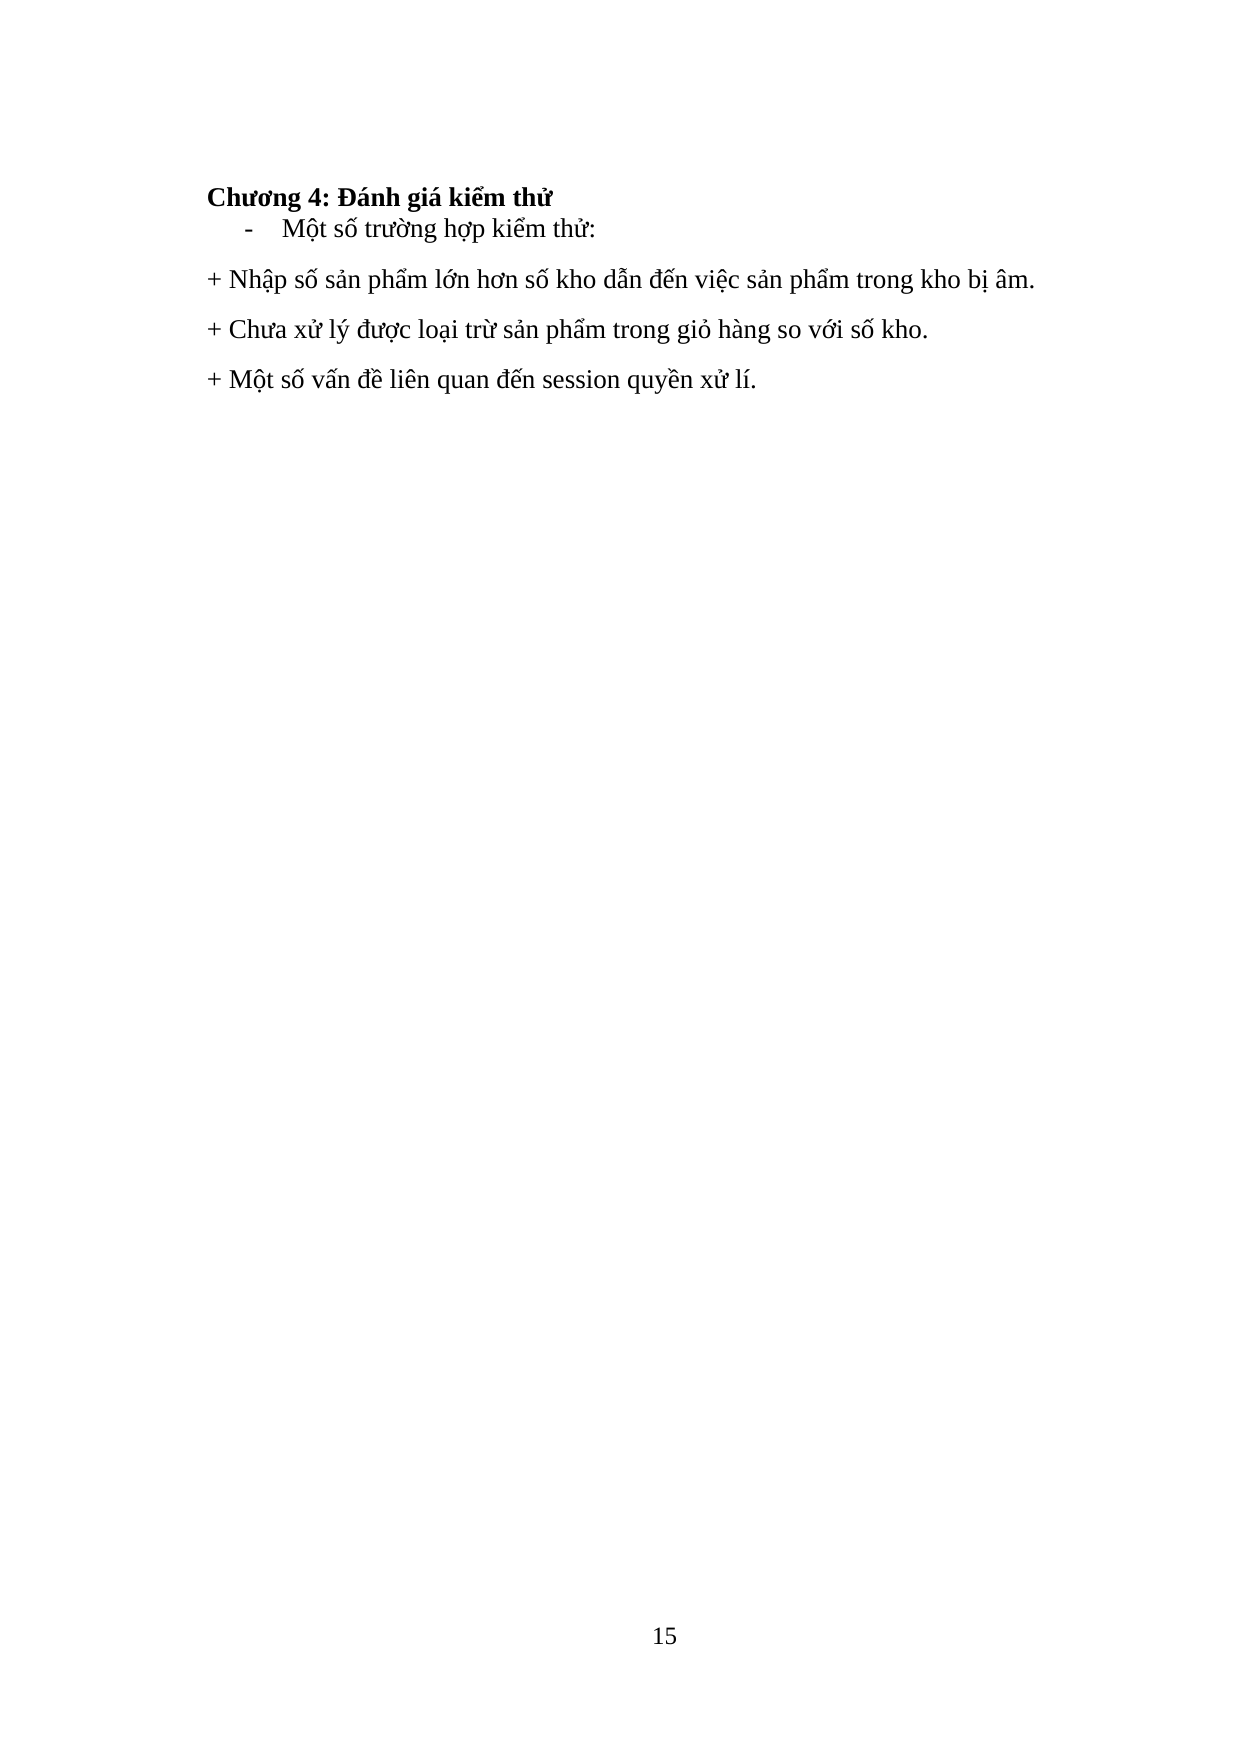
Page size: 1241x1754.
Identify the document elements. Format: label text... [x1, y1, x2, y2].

text + Nhập số sản phẩm lớn hơn số kho dẫn đến việc sản phẩm trong kho bị âm. [207, 263, 1122, 294]
list Một số trường hợp kiểm thử: [244, 212, 1122, 244]
subtitle Chương 4: Đánh giá kiểm thử [207, 181, 1122, 212]
text + Chưa xử lý được loại trừ sản phẩm trong giỏ hàng so với số kho. [207, 313, 1122, 344]
text + Một số vấn đề liên quan đến session quyền xử lí. [207, 363, 1122, 394]
